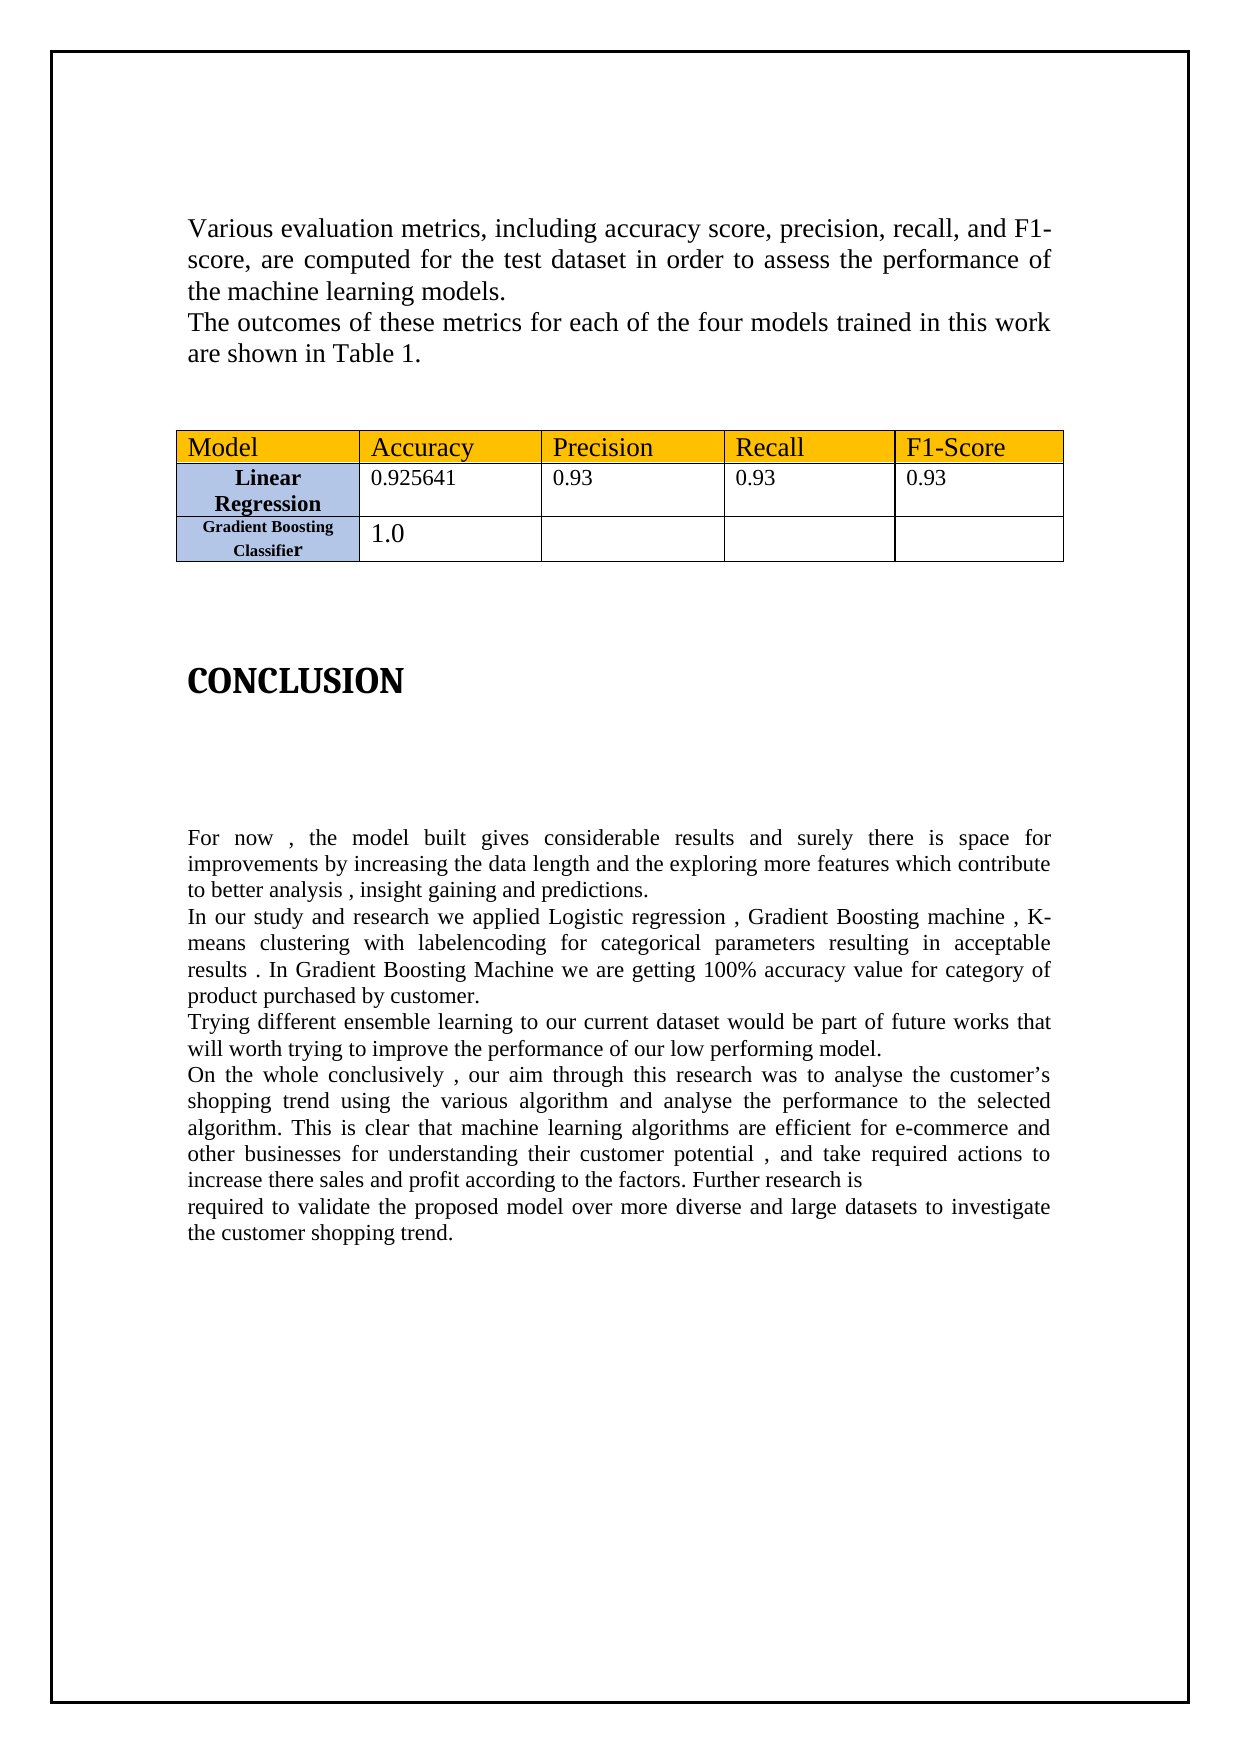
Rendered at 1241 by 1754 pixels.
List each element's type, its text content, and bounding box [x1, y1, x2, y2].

table_cell 1.0 [360, 517, 541, 561]
table_cell 0.93 [542, 464, 724, 516]
table_header Model [177, 431, 359, 462]
text In our study and research we applied Logistic regression , Gradient Boosting machine , K-means clustering with labelencoding for categorical parameters resulting in acceptable results . In Gradient Boosting Machine we are getting 100% accuracy value for category of product purchased by customer. [187, 903, 1053, 1008]
text Various evaluation metrics, including accuracy score, precision, recall, and F1-score, are computed for the test dataset in order to assess the performance of the machine learning models. [187, 212, 1053, 306]
text For now , the model built gives considerable results and surely there is space for improvements by increasing the data length and the exploring more features which contribute to better analysis , insight gaining and predictions. [187, 824, 1053, 903]
table_cell 0.93 [896, 464, 1063, 516]
text The outcomes of these metrics for each of the four models trained in this work are shown in Table 1. [187, 306, 1053, 368]
table_cell Gradient Boosting Classifier [177, 517, 359, 561]
table_header F1-Score [896, 431, 1063, 462]
table_cell [542, 517, 724, 561]
table_header Recall [725, 431, 894, 462]
table_cell [896, 517, 1063, 561]
table_cell 0.93 [725, 464, 894, 516]
subtitle CONCLUSION [187, 659, 1053, 702]
text On the whole conclusively , our aim through this research was to analyse the customer’s shopping trend using the various algorithm and analyse the performance to the selected algorithm. This is clear that machine learning algorithms are efficient for e-commerce and other businesses for understanding their customer potential , and take required actions to increase there sales and profit according to the factors. Further research is [187, 1061, 1053, 1193]
table_header Precision [542, 431, 724, 462]
table_cell [725, 517, 894, 561]
table_header Accuracy [360, 431, 541, 462]
table_cell 0.925641 [360, 464, 541, 516]
table_cell Linear Regression [177, 464, 359, 516]
text required to validate the proposed model over more diverse and large datasets to investigate the customer shopping trend. [187, 1193, 1053, 1246]
text Trying different ensemble learning to our current dataset would be part of future works that will worth trying to improve the performance of our low performing model. [187, 1008, 1053, 1061]
